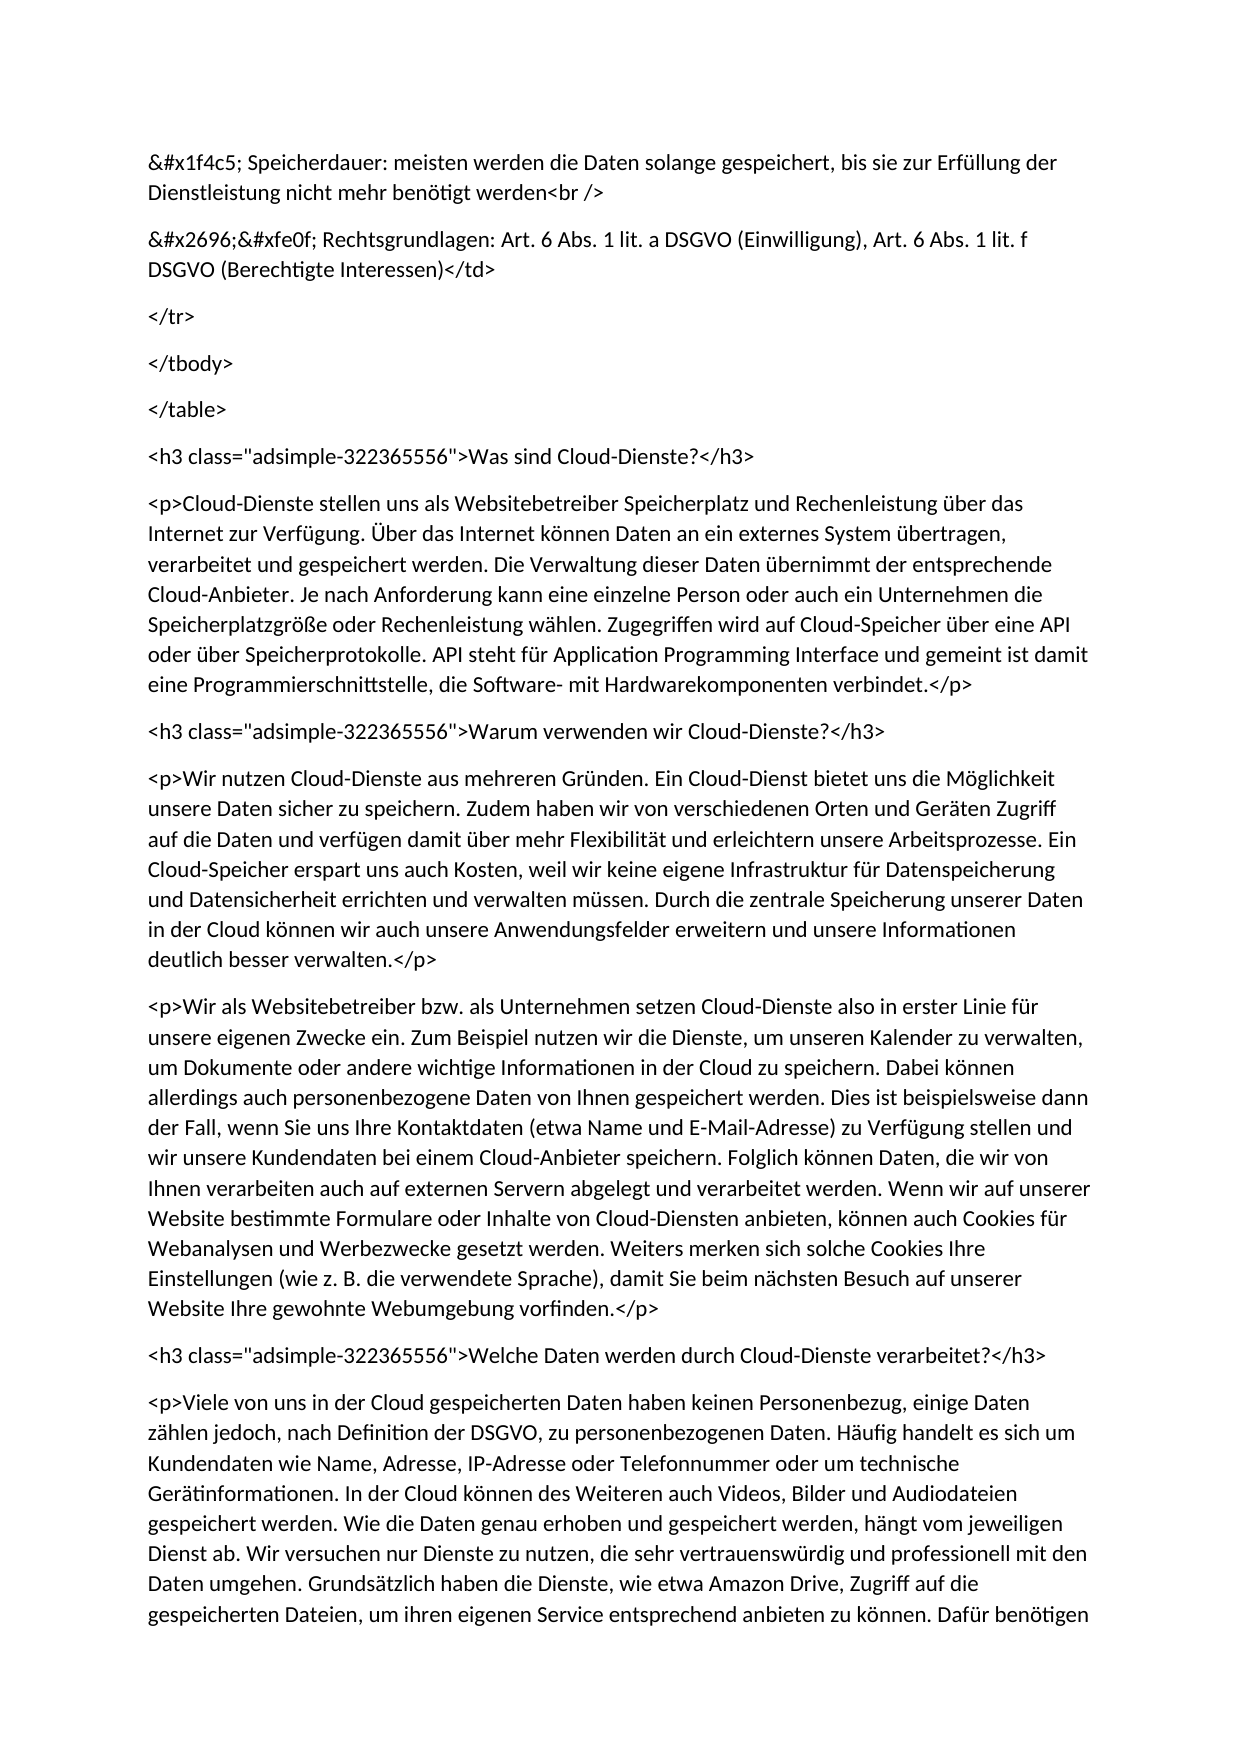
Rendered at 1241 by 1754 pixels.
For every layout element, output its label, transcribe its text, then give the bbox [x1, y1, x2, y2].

text <p>Wir als Websitebetreiber bzw. als Unternehmen setzen Cloud-Dienste also in erster Linie für unsere eigenen Zwecke ein. Zum Beispiel nutzen wir die Dienste, um unseren Kalender zu verwalten, um Dokumente oder andere wichtige Informationen in der Cloud zu speichern. Dabei können allerdings auch personenbezogene Daten von Ihnen gespeichert werden. Dies ist beispielsweise dann der Fall, wenn Sie uns Ihre Kontaktdaten (etwa Name und E-Mail-Adresse) zu Verfügung stellen und wir unsere Kundendaten bei einem Cloud-Anbieter speichern. Folglich können Daten, die wir von Ihnen verarbeiten auch auf externen Servern abgelegt und verarbeitet werden. Wenn wir auf unserer Website bestimmte Formulare oder Inhalte von Cloud-Diensten anbieten, können auch Cookies für Webanalysen und Werbezwecke gesetzt werden. Weiters merken sich solche Cookies Ihre Einstellungen (wie z. B. die verwendete Sprache), damit Sie beim nächsten Besuch auf unserer Website Ihre gewohnte Webumgebung vorfinden.</p> [148, 992, 1093, 1322]
text <p>Cloud-Dienste stellen uns als Websitebetreiber Speicherplatz und Rechenleistung über das Internet zur Verfügung. Über das Internet können Daten an ein externes System übertragen, verarbeitet und gespeichert werden. Die Verwaltung dieser Daten übernimmt der entsprechende Cloud-Anbieter. Je nach Anforderung kann eine einzelne Person oder auch ein Unternehmen die Speicherplatzgröße oder Rechenleistung wählen. Zugegriffen wird auf Cloud-Speicher über eine API oder über Speicherprotokolle. API steht für Application Programming Interface und gemeint ist damit eine Programmierschnittstelle, die Software- mit Hardwarekomponenten verbindet.</p> [148, 489, 1093, 698]
text &#x2696;&#xfe0f; Rechtsgrundlagen: Art. 6 Abs. 1 lit. a DSGVO (Einwilligung), Art. 6 Abs. 1 lit. f DSGVO (Berechtigte Interessen)</td> [148, 225, 1093, 283]
text </tr> [148, 302, 1093, 330]
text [148, 1388, 1093, 1628]
text <p>Wir nutzen Cloud-Dienste aus mehreren Gründen. Ein Cloud-Dienst bietet uns die Möglichkeit unsere Daten sicher zu speichern. Zudem haben wir von verschiedenen Orten und Geräten Zugriff auf die Daten und verfügen damit über mehr Flexibilität und erleichtern unsere Arbeitsprozesse. Ein Cloud-Speicher erspart uns auch Kosten, weil wir keine eigene Infrastruktur für Datenspeicherung und Datensicherheit errichten und verwalten müssen. Durch die zentrale Speicherung unserer Daten in der Cloud können wir auch unsere Anwendungsfelder erweitern und unsere Informationen deutlich besser verwalten.</p> [148, 764, 1093, 973]
text <h3 class="adsimple-322365556">Warum verwenden wir Cloud-Dienste?</h3> [148, 717, 1093, 745]
text &#x1f4c5; Speicherdauer: meisten werden die Daten solange gespeichert, bis sie zur Erfüllung der Dienstleistung nicht mehr benötigt werden<br /> [148, 148, 1093, 206]
text </tbody> [148, 349, 1093, 377]
text <h3 class="adsimple-322365556">Was sind Cloud-Dienste?</h3> [148, 442, 1093, 470]
text </table> [148, 396, 1093, 423]
text <h3 class="adsimple-322365556">Welche Daten werden durch Cloud-Dienste verarbeitet?</h3> [148, 1341, 1093, 1369]
